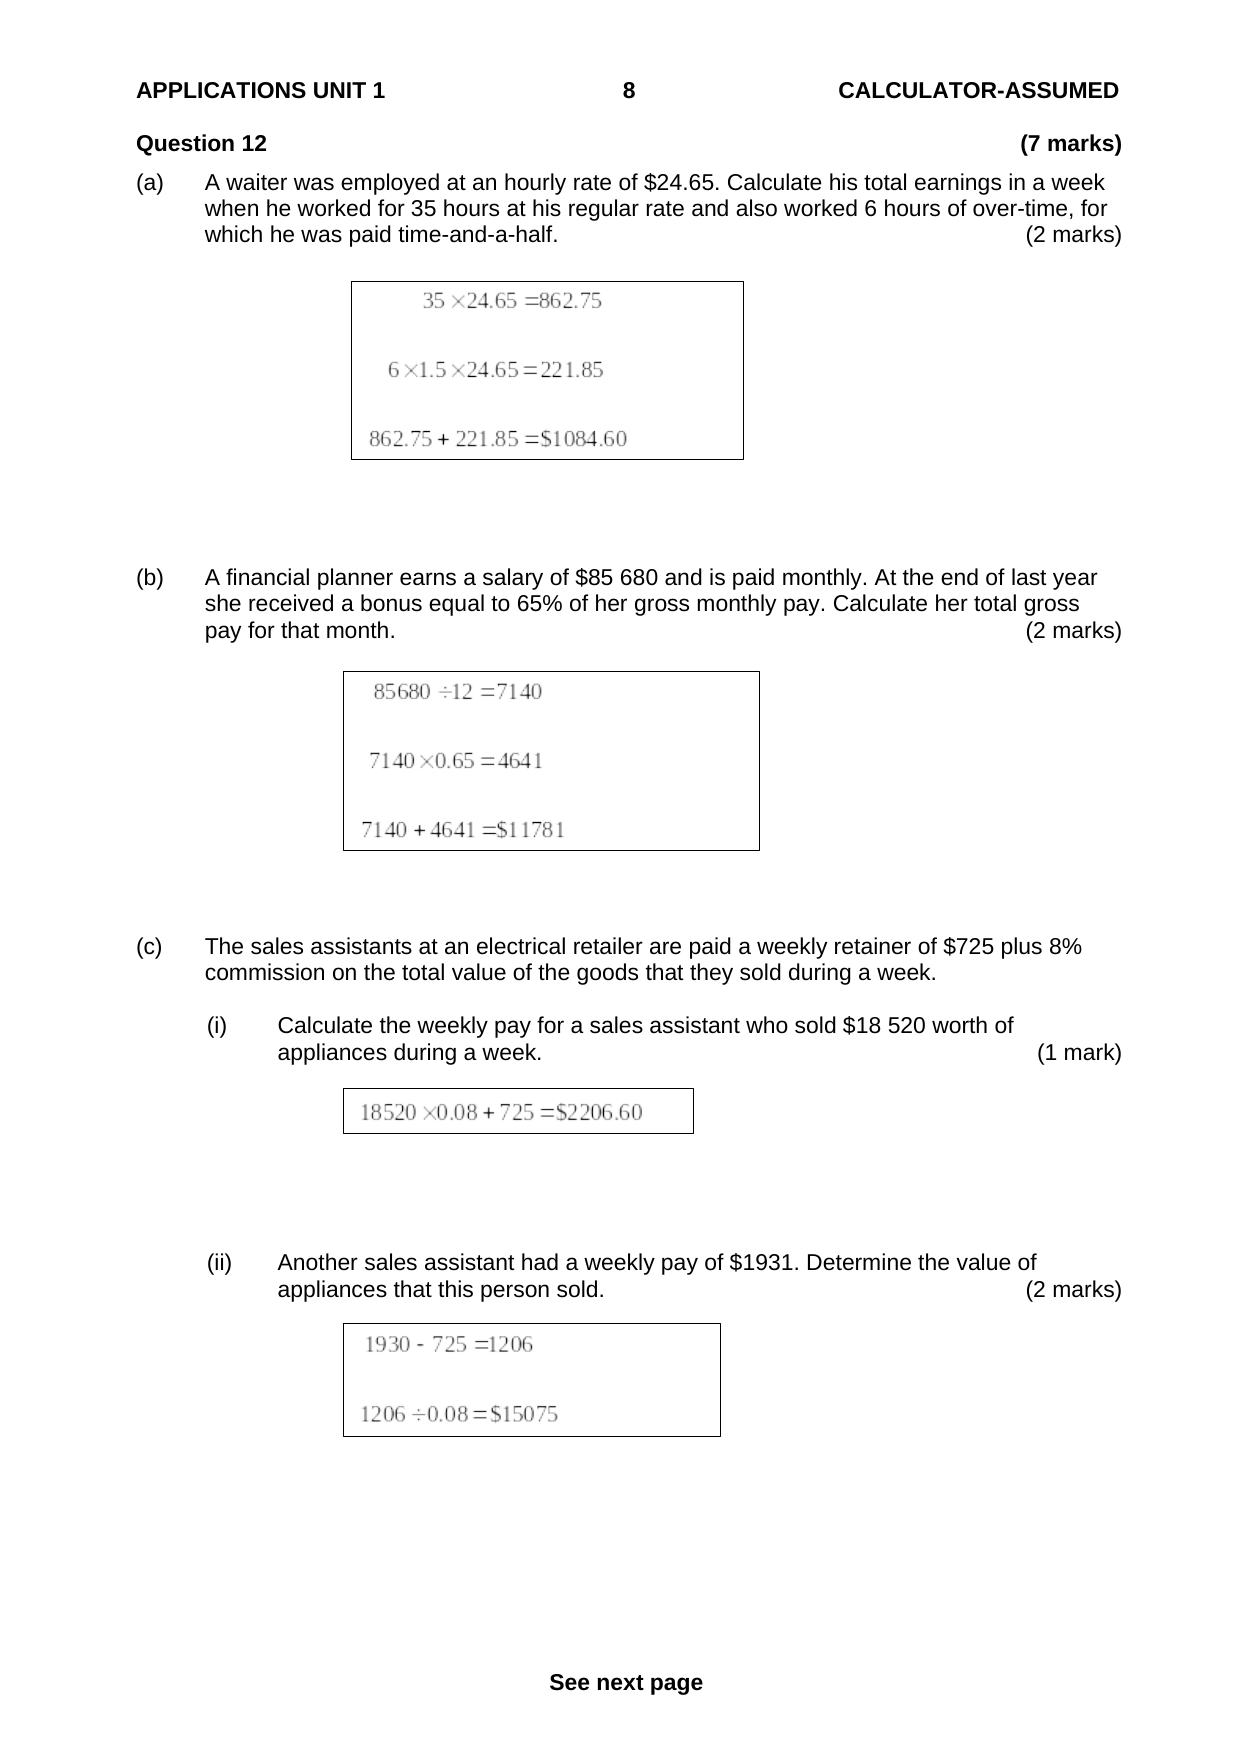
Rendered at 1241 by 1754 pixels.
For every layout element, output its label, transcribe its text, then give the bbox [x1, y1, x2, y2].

text (a) A waiter was employed at an hourly rate of $24.65. Calculate his total earnings in a week when he worked for 35 hours at his regular rate and also worked 6 hours of over-time, for which he was paid time-and-a-half. (2 marks) [136, 169, 1122, 248]
text (b) A financial planner earns a salary of $85 680 and is paid monthly. At the end of last year she received a bonus equal to 65% of her gross monthly pay. Calculate her total gross pay for that month. (2 marks) [136, 564, 1122, 643]
text (i) Calculate the weekly pay for a sales assistant who sold $18 520 worth of appliances during a week. (1 mark) [207, 1012, 1122, 1065]
text (c) The sales assistants at an electrical retailer are paid a weekly retainer of $725 plus 8% commission on the total value of the goods that they sold during a week. [136, 933, 1122, 986]
text Question 12 (7 marks) [136, 130, 1122, 156]
text (ii) Another sales assistant had a weekly pay of $1931. Determine the value of appliances that this person sold. (2 marks) [207, 1249, 1122, 1302]
